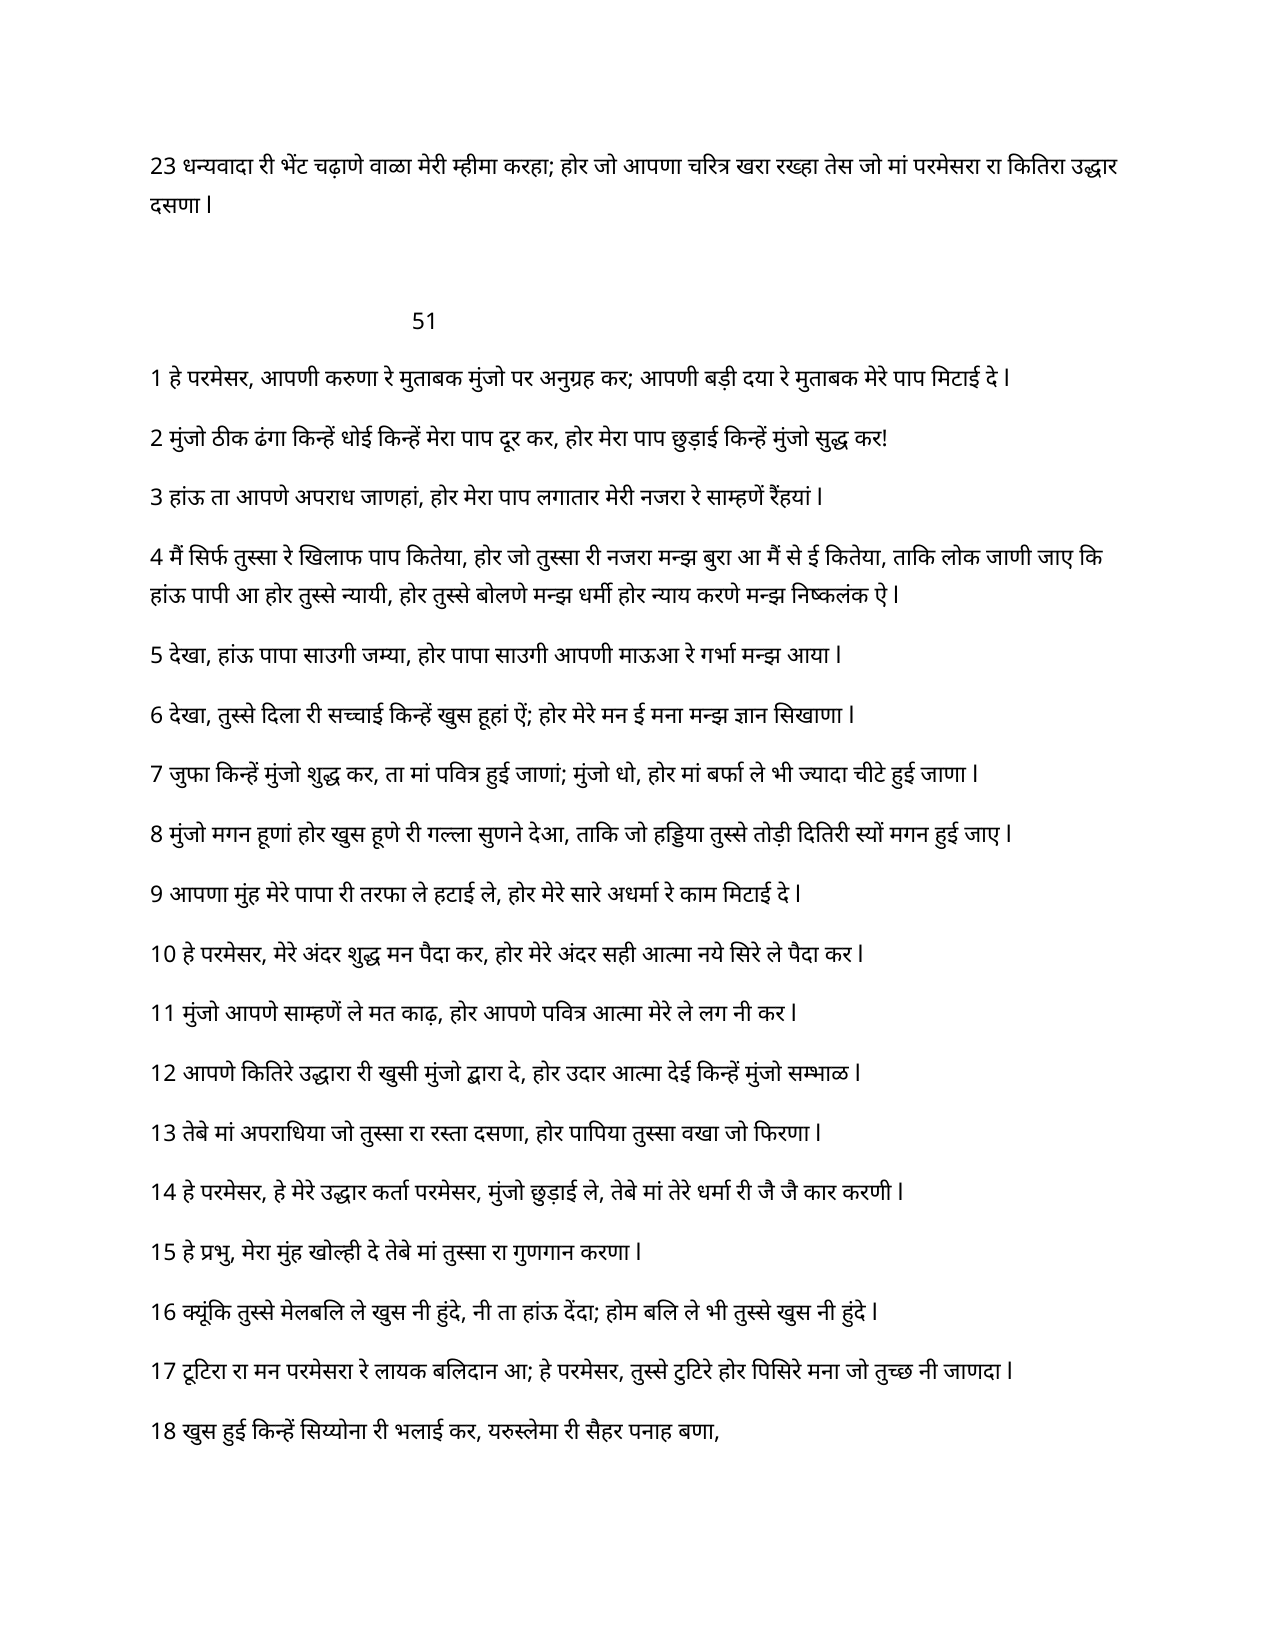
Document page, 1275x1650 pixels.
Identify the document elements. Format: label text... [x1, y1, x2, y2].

text 12 आपणे कितिरे उद्धारा री खुसी मुंजो द्बारा दे, होर उदार आत्मा देई किन्हें मुंजो सम्भाळ l [150, 1057, 1125, 1091]
text 7 जुफा किन्हें मुंजो शुद्ध कर, ता मां पवित्र हुई जाणां; मुंजो धो, होर मां बर्फा ले भी ज्यादा चीटे हुई जाणा l [150, 758, 1125, 792]
text 9 आपणा मुंह मेरे पापा री तरफा ले हटाई ले, होर मेरे सारे अधर्मा रे काम मिटाई दे l [150, 878, 1125, 912]
text 11 मुंजो आपणे साम्हणें ले मत काढ़, होर आपणे पवित्र आत्मा मेरे ले लग नी कर l [150, 997, 1125, 1031]
text 2 मुंजो ठीक ढंगा किन्हें धोई किन्हें मेरा पाप दूर कर, होर मेरा पाप छुड़ाई किन्हें मुंजो सुद्ध कर! [150, 421, 1125, 455]
text 5 देखा, हांऊ पापा साउगी जम्या, होर पापा साउगी आपणी माऊआ रे गर्भा मन्झ आया l [150, 639, 1125, 673]
text 4 मैं सिर्फ तुस्सा रे खिलाफ पाप कितेया, होर जो तुस्सा री नजरा मन्झ बुरा आ मैं से ई कितेया, ताकि लोक जाणी जाए कि हांऊ पापी आ होर तुस्से न्यायी, होर तुस्से बोलणे मन्झ धर्मी होर न्याय करणे मन्झ निष्कलंक ऐ l [150, 541, 1125, 613]
text 3 हांऊ ता आपणे अपराध जाणहां, होर मेरा पाप लगातार मेरी नजरा रे साम्हणें रैंहयां l [150, 481, 1125, 515]
text 14 हे परमेसर, हे मेरे उद्धार कर्ता परमेसर, मुंजो छुड़ाई ले, तेबे मां तेरे धर्मा री जै जै कार करणी l [150, 1176, 1125, 1210]
text 15 हे प्रभु, मेरा मुंह खोल्ही दे तेबे मां तुस्सा रा गुणगान करणा l [150, 1236, 1125, 1270]
text 8 मुंजो मगन हूणां होर खुस हूणे री गल्ला सुणने देआ, ताकि जो हड्डिया तुस्से तोड़ी दितिरी स्यों मगन हुई जाए l [150, 818, 1125, 852]
text 23 धन्यवादा री भेंट चढ़ाणे वाळा मेरी म्हीमा करहा; होर जो आपणा चरित्र खरा रख्हा तेस जो मां परमेसरा रा कितिरा उद्धार दसणा l [150, 150, 1125, 222]
text 6 देखा, तुस्से दिला री सच्चाई किन्हें खुस हूहां ऐं; होर मेरे मन ई मना मन्झ ज्ञान सिखाणा l [150, 699, 1125, 733]
text 10 हे परमेसर, मेरे अंदर शुद्ध मन पैदा कर, होर मेरे अंदर सही आत्मा नये सिरे ले पैदा कर l [150, 937, 1125, 971]
text 51 [150, 305, 1125, 336]
text 18 खुस हुई किन्हें सिय्योना री भलाई कर, यरुस्लेमा री सैहर पनाह बणा, [150, 1415, 1125, 1449]
text 17 टूटिरा रा मन परमेसरा रे लायक बलिदान आ; हे परमेसर, तुस्से टुटिरे होर पिसिरे मना जो तुच्छ नी जाणदा l [150, 1355, 1125, 1389]
text 16 क्यूंकि तुस्से मेलबलि ले खुस नी हुंदे, नी ता हांऊ देंदा; होम बलि ले भी तुस्से खुस नी हुंदे l [150, 1296, 1125, 1329]
text 1 हे परमेसर, आपणी करुणा रे मुताबक मुंजो पर अनुग्रह कर; आपणी बड़ी दया रे मुताबक मेरे पाप मिटाई दे l [150, 362, 1125, 396]
text 13 तेबे मां अपराधिया जो तुस्सा रा रस्ता दसणा, होर पापिया तुस्सा वखा जो फिरणा l [150, 1117, 1125, 1150]
